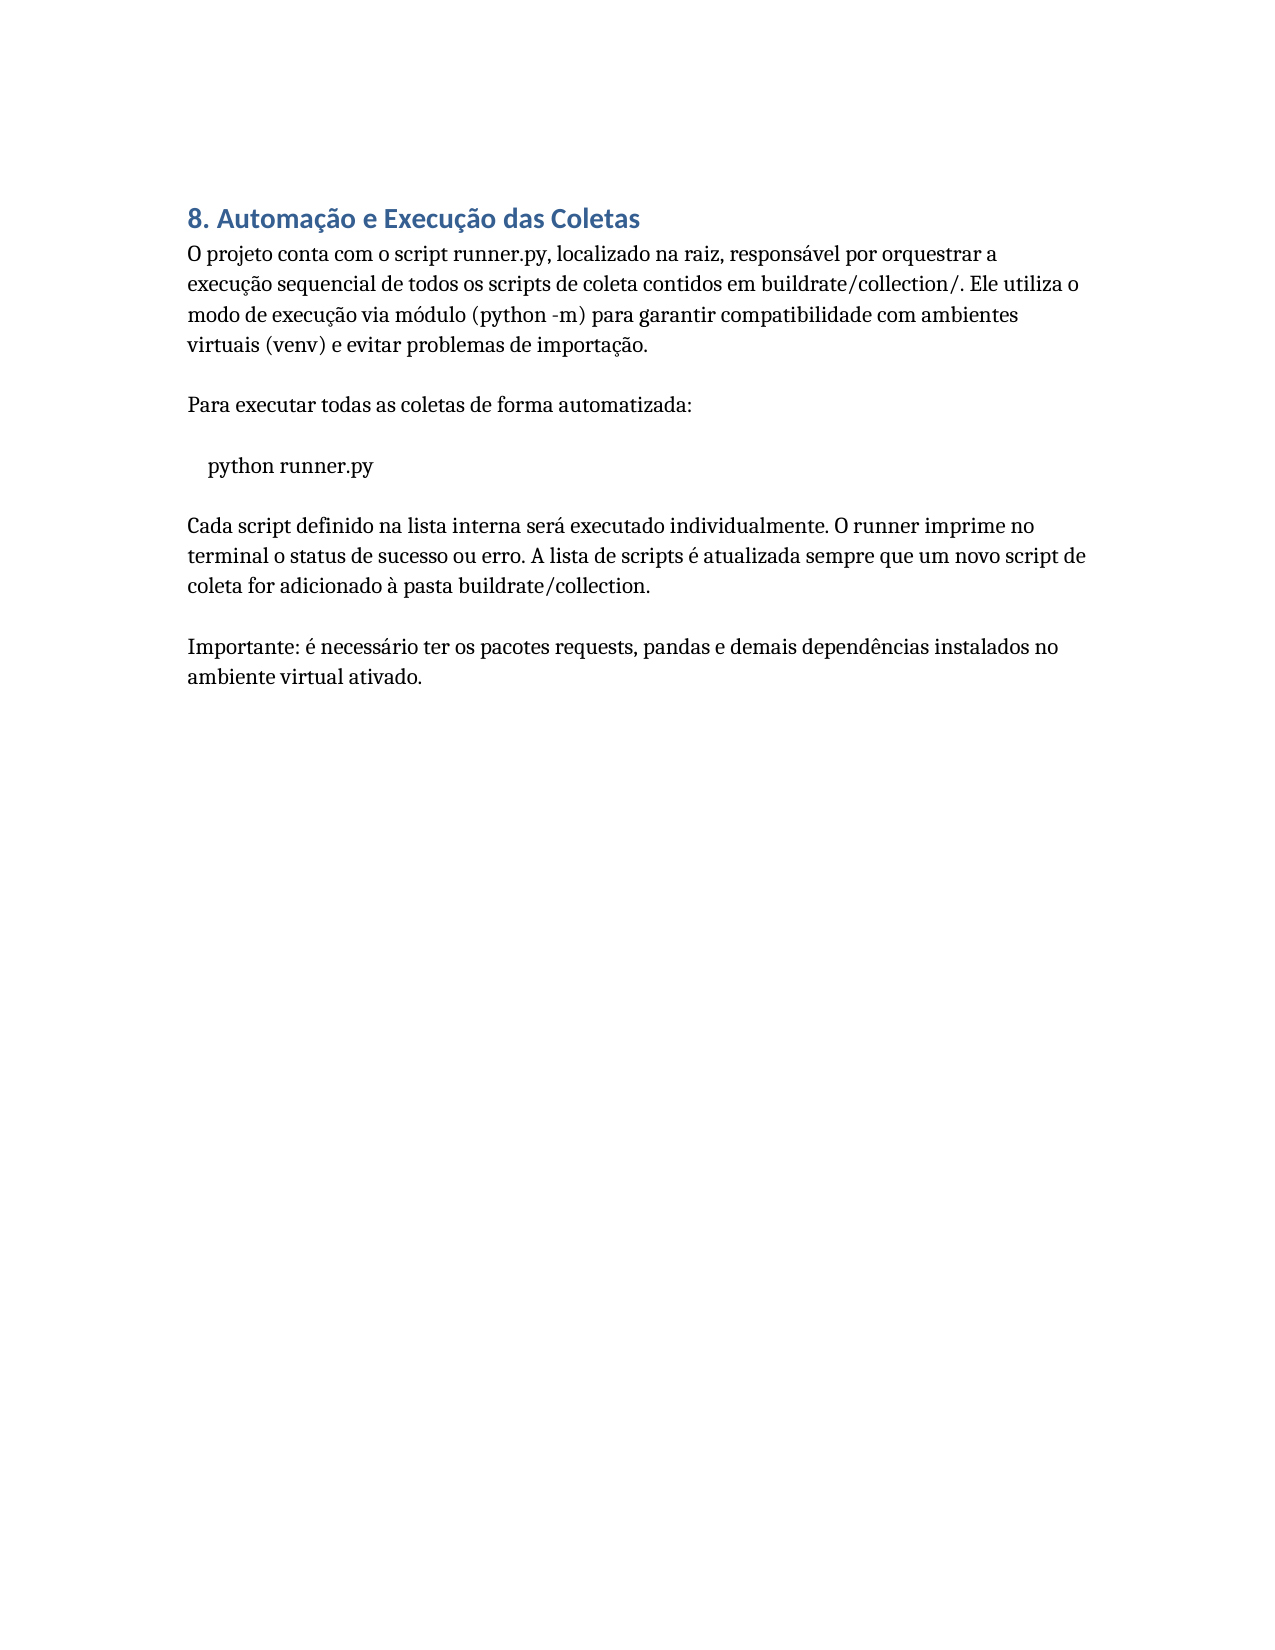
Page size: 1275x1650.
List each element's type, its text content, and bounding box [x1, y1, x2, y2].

text O projeto conta com o script runner.py, localizado na raiz, responsável por orquestrar a execução sequencial de todos os scripts de coleta contidos em buildrate/collection/. Ele utiliza o modo de execução via módulo (python -m) para garantir compatibilidade com ambientes virtuais (venv) e evitar problemas de importação. Para executar todas as coletas de forma automatizada: python runner.py Cada script definido na lista interna será executado individualmente. O runner imprime no terminal o status de sucesso ou erro. A lista de scripts é atualizada sempre que um novo script de coleta for adicionado à pasta buildrate/collection. Importante: é necessário ter os pacotes requests, pandas e demais dependências instalados no ambiente virtual ativado. [187, 241, 1087, 690]
subtitle 8. Automação e Execução das Coletas [187, 200, 1087, 236]
